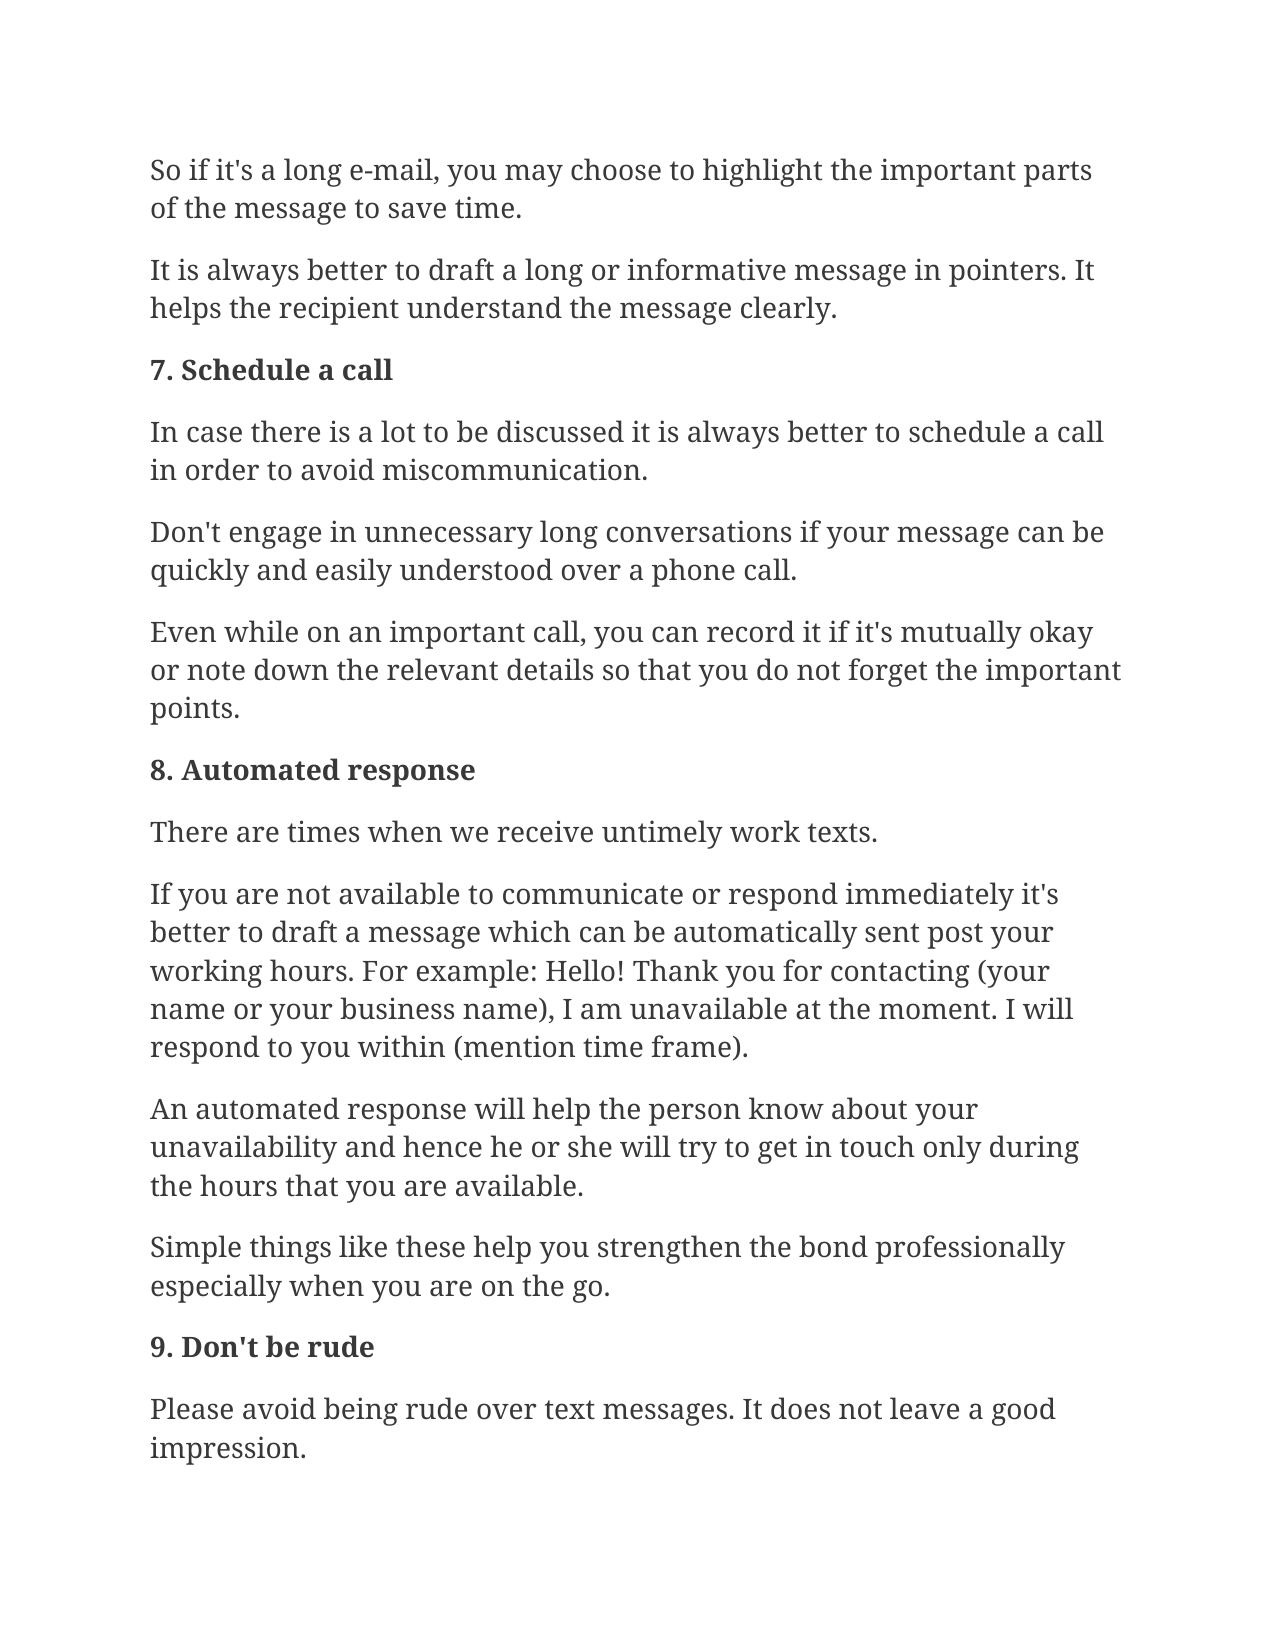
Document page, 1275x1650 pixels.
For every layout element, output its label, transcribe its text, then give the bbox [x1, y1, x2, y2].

text It is always better to draft a long or informative message in pointers. It helps the recipient understand the message clearly. [150, 250, 1125, 327]
text Even while on an important call, you can record it if it's mutually okay or note down the relevant details so that you do not forget the important points. [150, 612, 1125, 727]
text 7. Schedule a call [150, 350, 1125, 388]
text Don't engage in unnecessary long conversations if your message can be quickly and easily understood over a phone call. [150, 512, 1125, 589]
text An automated response will help the person know about your unavailability and hence he or she will try to get in touch only during the hours that you are available. [150, 1089, 1125, 1204]
text There are times when we receive untimely work texts. [150, 812, 1125, 851]
text So if it's a long e-mail, you may choose to highlight the important parts of the message to save time. [150, 150, 1125, 227]
text Simple things like these help you strengthen the bond professionally especially when you are on the go. [150, 1228, 1125, 1304]
text 8. Automated response [150, 751, 1125, 789]
text If you are not available to communicate or respond immediately it's better to draft a message which can be automatically sent post your working hours. For example: Hello! Thank you for contacting (your name or your business name), I am unavailable at the moment. I will respond to you within (mention time frame). [150, 874, 1125, 1066]
text Please avoid being rude over text messages. It does not leave a good impression. [150, 1389, 1125, 1466]
text In case there is a lot to be discussed it is always better to schedule a call in order to avoid miscommunication. [150, 412, 1125, 489]
text 9. Don't be rude [150, 1328, 1125, 1366]
